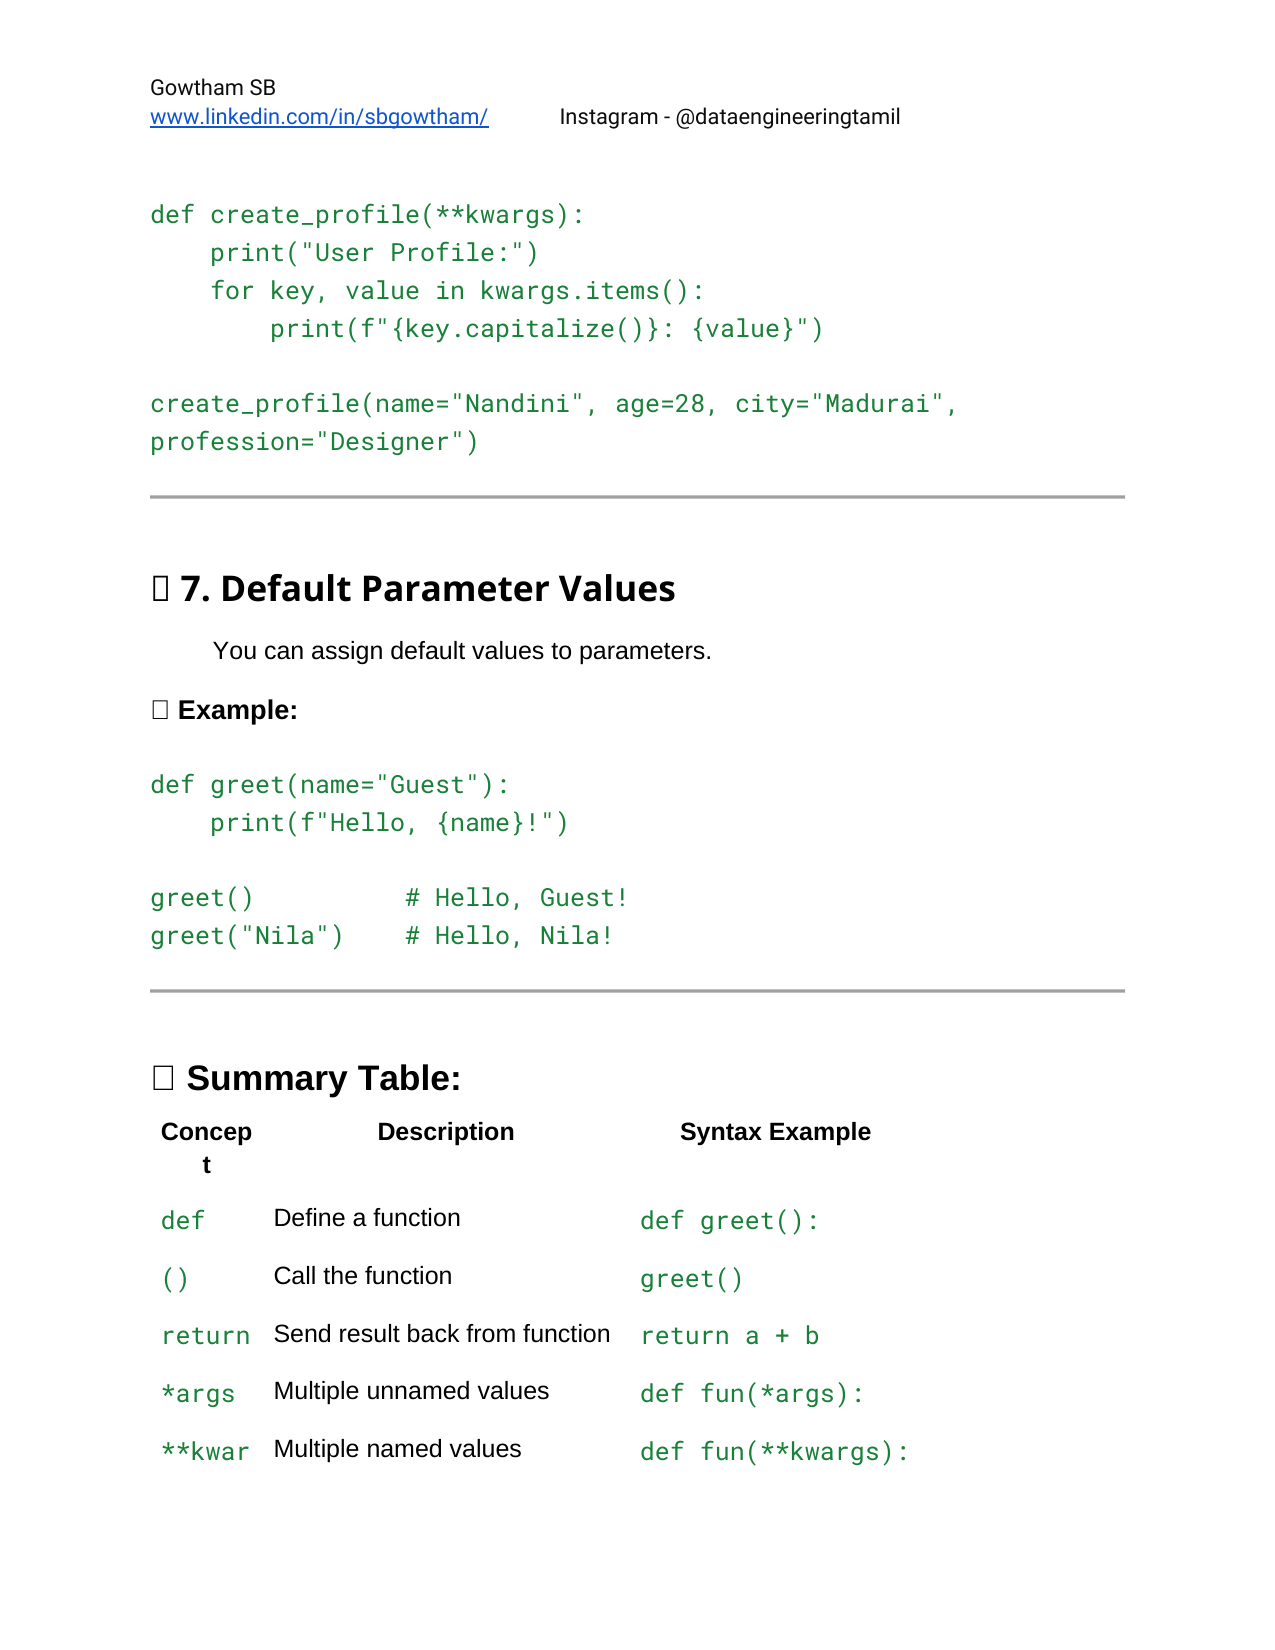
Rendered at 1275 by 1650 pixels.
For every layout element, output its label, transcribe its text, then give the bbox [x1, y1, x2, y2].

table_header Concept [150, 1106, 263, 1193]
table_cell Multiple unnamed values [263, 1366, 629, 1423]
table_cell def fun(**kwargs): [629, 1424, 922, 1481]
text print(f"Hello, {name}!") [150, 805, 1125, 838]
subtitle 🧠 Summary Table: [150, 1057, 1125, 1098]
subtitle 📘 Example: [150, 694, 1125, 726]
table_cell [263, 1424, 629, 1481]
table_cell **kwargs [150, 1424, 263, 1481]
table_cell return [150, 1308, 263, 1366]
table_header Description [263, 1106, 629, 1193]
text create_profile(name="Nandini", age=28, city="Madurai", profession="Designer") [150, 387, 1125, 457]
table_cell Send result back from function [263, 1308, 629, 1366]
text def greet(name="Guest"): [150, 767, 1125, 800]
table_header Syntax Example [629, 1106, 922, 1193]
table_cell def greet(): [629, 1193, 922, 1250]
table_cell () [150, 1250, 263, 1308]
subtitle ✅ 7. Default Parameter Values [150, 563, 1125, 611]
text for key, value in kwargs.items(): [150, 273, 1125, 306]
table_cell greet() [629, 1250, 922, 1308]
table_cell *args [150, 1366, 263, 1423]
table_cell Define a function [263, 1193, 629, 1250]
table_cell return a + b [629, 1308, 922, 1366]
text print("User Profile:") [150, 235, 1125, 268]
table_cell Call the function [263, 1250, 629, 1308]
text greet() # Hello, Guest! [150, 881, 1125, 914]
table_cell def fun(*args): [629, 1366, 922, 1423]
text You can assign default values to parameters. [212, 636, 1062, 665]
text def create_profile(**kwargs): [150, 197, 1125, 230]
text greet("Nila") # Hello, Nila! [150, 918, 1125, 952]
text print(f"{key.capitalize()}: {value}") [150, 311, 1125, 344]
table_cell def [150, 1193, 263, 1250]
